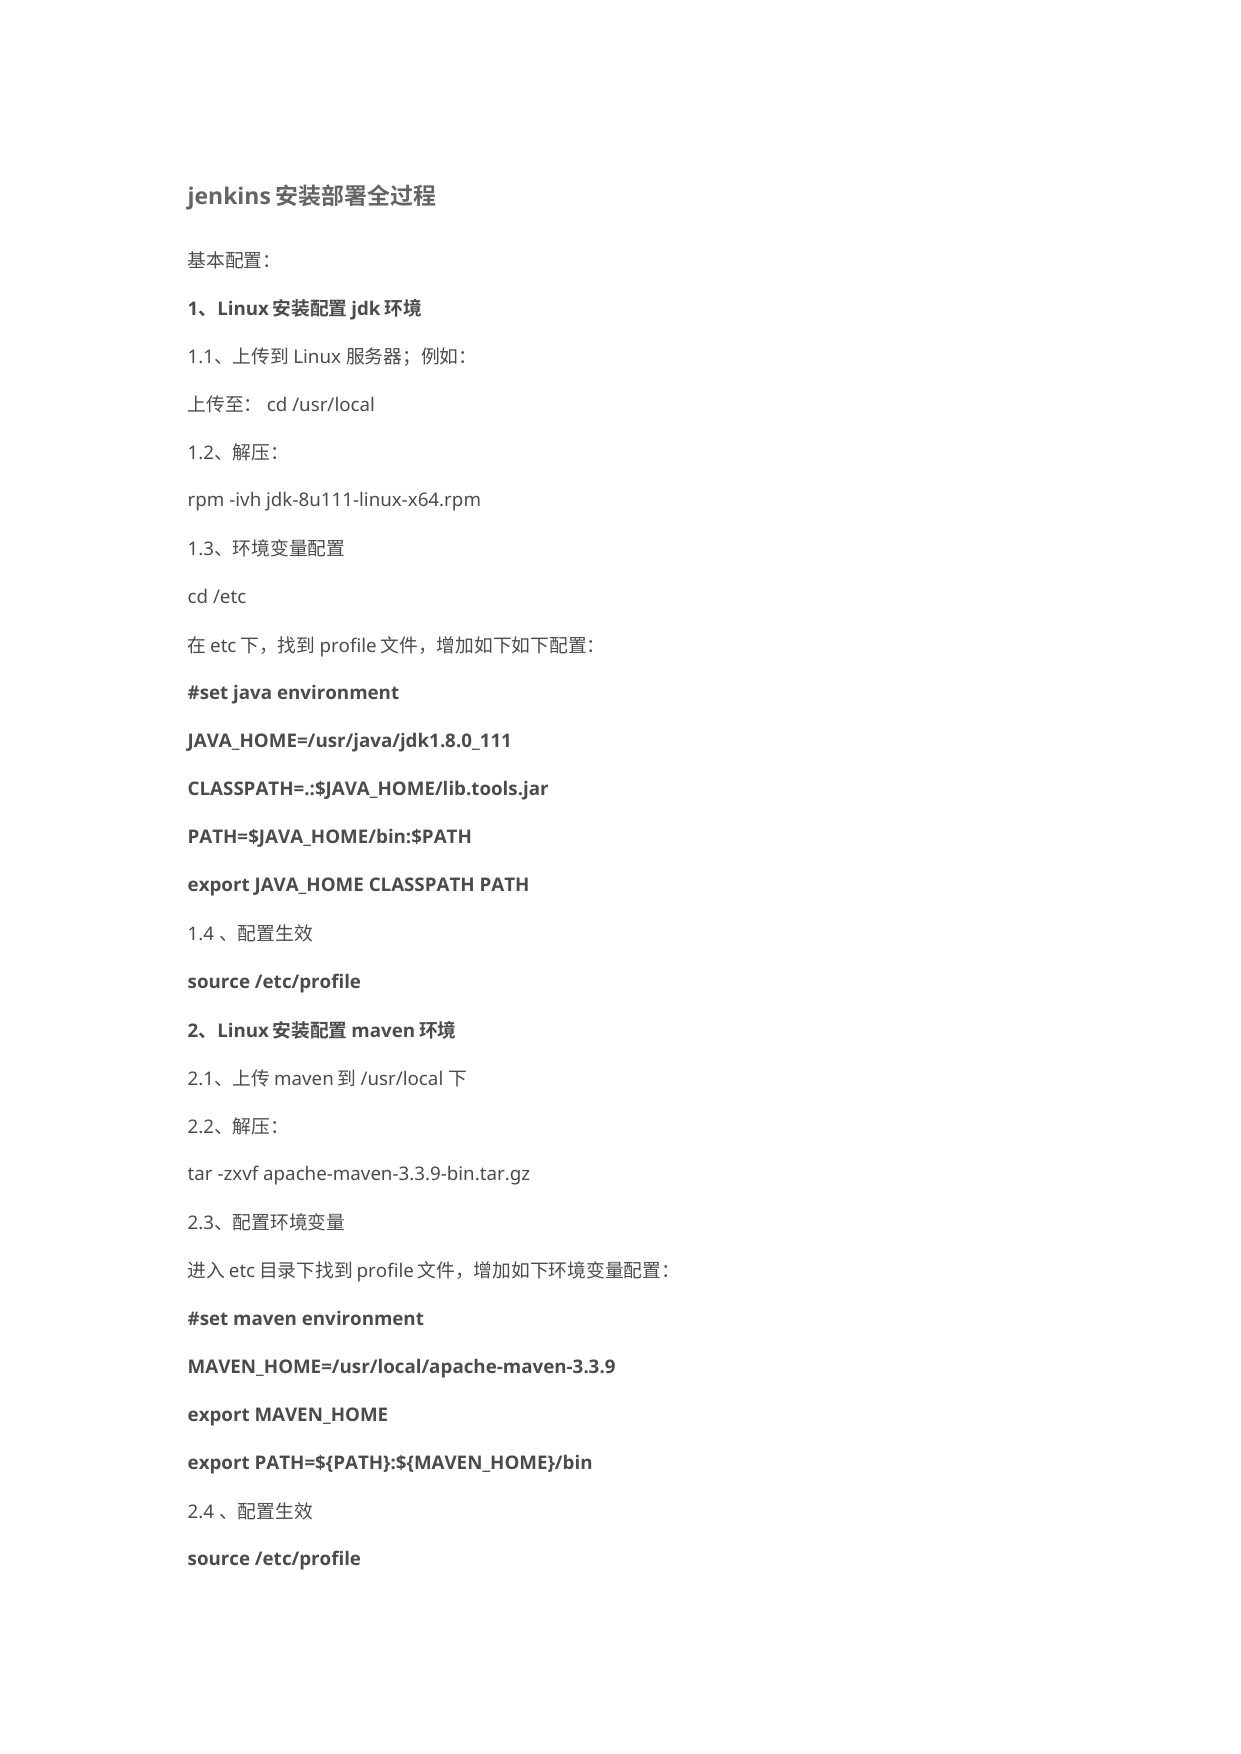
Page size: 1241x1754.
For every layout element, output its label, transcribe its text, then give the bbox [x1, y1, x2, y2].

text 2.1、上传maven到 /usr/local 下 [187, 1061, 1053, 1093]
text 1.2、解压： [187, 435, 1053, 468]
text #set java environment [187, 676, 1053, 708]
text 2、Linux安装配置maven环境 [187, 1013, 1053, 1045]
text source /etc/profile [187, 964, 1053, 997]
text source /etc/profile [187, 1542, 1053, 1574]
text export JAVA_HOME CLASSPATH PATH [187, 868, 1053, 901]
text 1.4 、配置生效 [187, 916, 1053, 949]
text export MAVEN_HOME [187, 1398, 1053, 1430]
text 2.4 、配置生效 [187, 1494, 1053, 1526]
text 基本配置： [187, 243, 1053, 275]
text cd /etc [187, 579, 1053, 612]
text JAVA_HOME=/usr/java/jdk1.8.0_111 [187, 724, 1053, 756]
text CLASSPATH=.:$JAVA_HOME/lib.tools.jar [187, 772, 1053, 804]
text 进入etc目录下找到profile文件，增加如下环境变量配置： [187, 1253, 1053, 1286]
text jenkins安装部署全过程 [187, 162, 1053, 227]
text 2.3、配置环境变量 [187, 1205, 1053, 1238]
text tar -zxvf apache-maven-3.3.9-bin.tar.gz [187, 1157, 1053, 1189]
text 1.1、上传到 Linux 服务器；例如： [187, 339, 1053, 371]
text PATH=$JAVA_HOME/bin:$PATH [187, 820, 1053, 853]
text 上传至： cd /usr/local [187, 387, 1053, 419]
text MAVEN_HOME=/usr/local/apache-maven-3.3.9 [187, 1349, 1053, 1382]
text 在etc下，找到 profile文件，增加如下如下配置： [187, 628, 1053, 660]
text rpm -ivh jdk-8u111-linux-x64.rpm [187, 483, 1053, 516]
text export PATH=${PATH}:${MAVEN_HOME}/bin [187, 1446, 1053, 1478]
text 1.3、环境变量配置 [187, 531, 1053, 564]
text #set maven environment [187, 1301, 1053, 1334]
text 2.2、解压： [187, 1109, 1053, 1141]
text 1、Linux安装配置jdk环境 [187, 291, 1053, 323]
